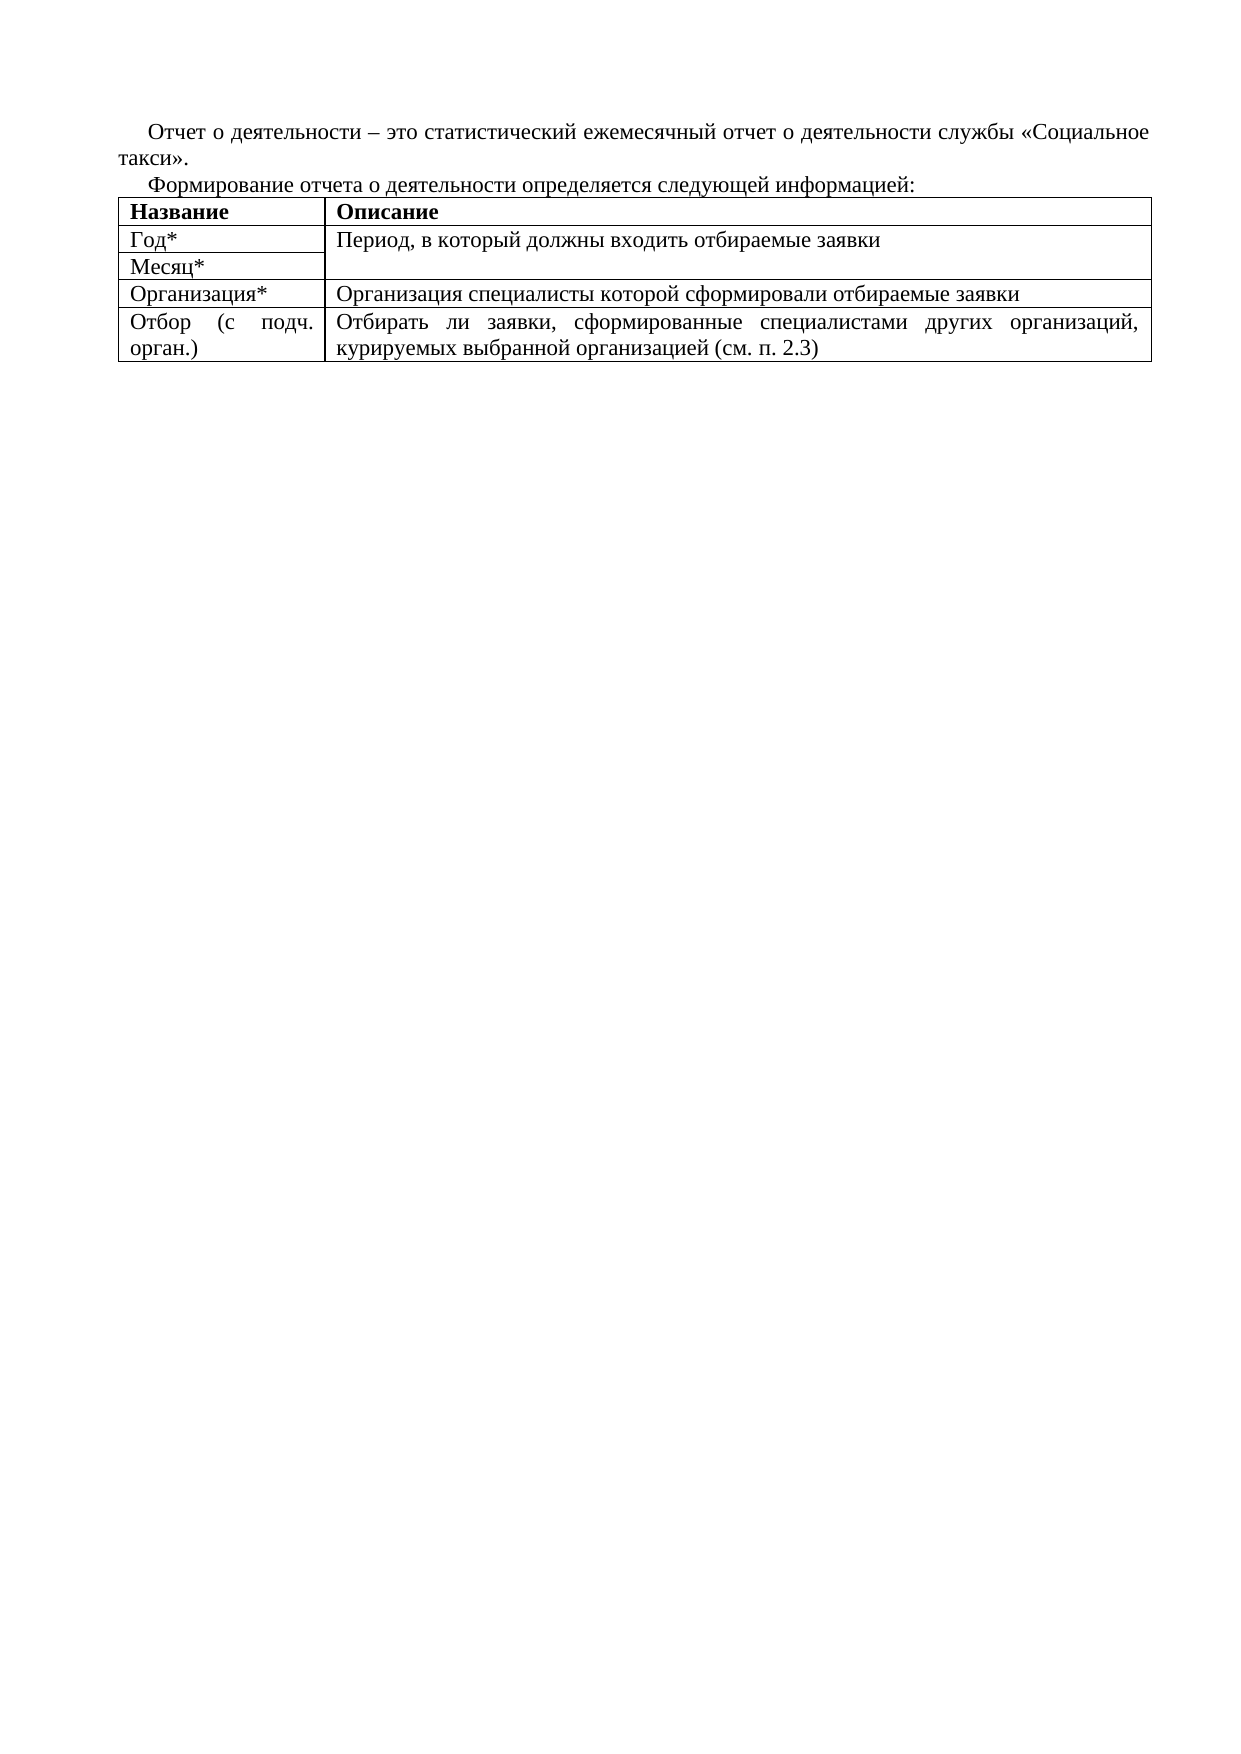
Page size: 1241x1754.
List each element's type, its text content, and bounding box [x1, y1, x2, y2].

table_cell Месяц* [119, 253, 324, 279]
text Отчет о деятельности – это статистический ежемесячный отчет о деятельности службы «Социальное такси». [118, 118, 1152, 171]
table_cell Год* [119, 226, 324, 252]
table_cell Отбирать ли заявки, сформированные специалистами других организаций, курируемых выбранной организацией (см. п. 2.3) [326, 308, 1151, 361]
table_header Описание [326, 198, 1151, 224]
text Формирование отчета о деятельности определяется следующей информацией: [118, 171, 1152, 197]
table_cell Организация специалисты которой сформировали отбираемые заявки [326, 280, 1151, 307]
table_header Название [119, 198, 324, 224]
table_cell Период, в который должны входить отбираемые заявки [326, 226, 1151, 279]
table_cell Отбор (с подч. орган.) [119, 308, 324, 361]
table_cell Организация* [119, 280, 324, 307]
